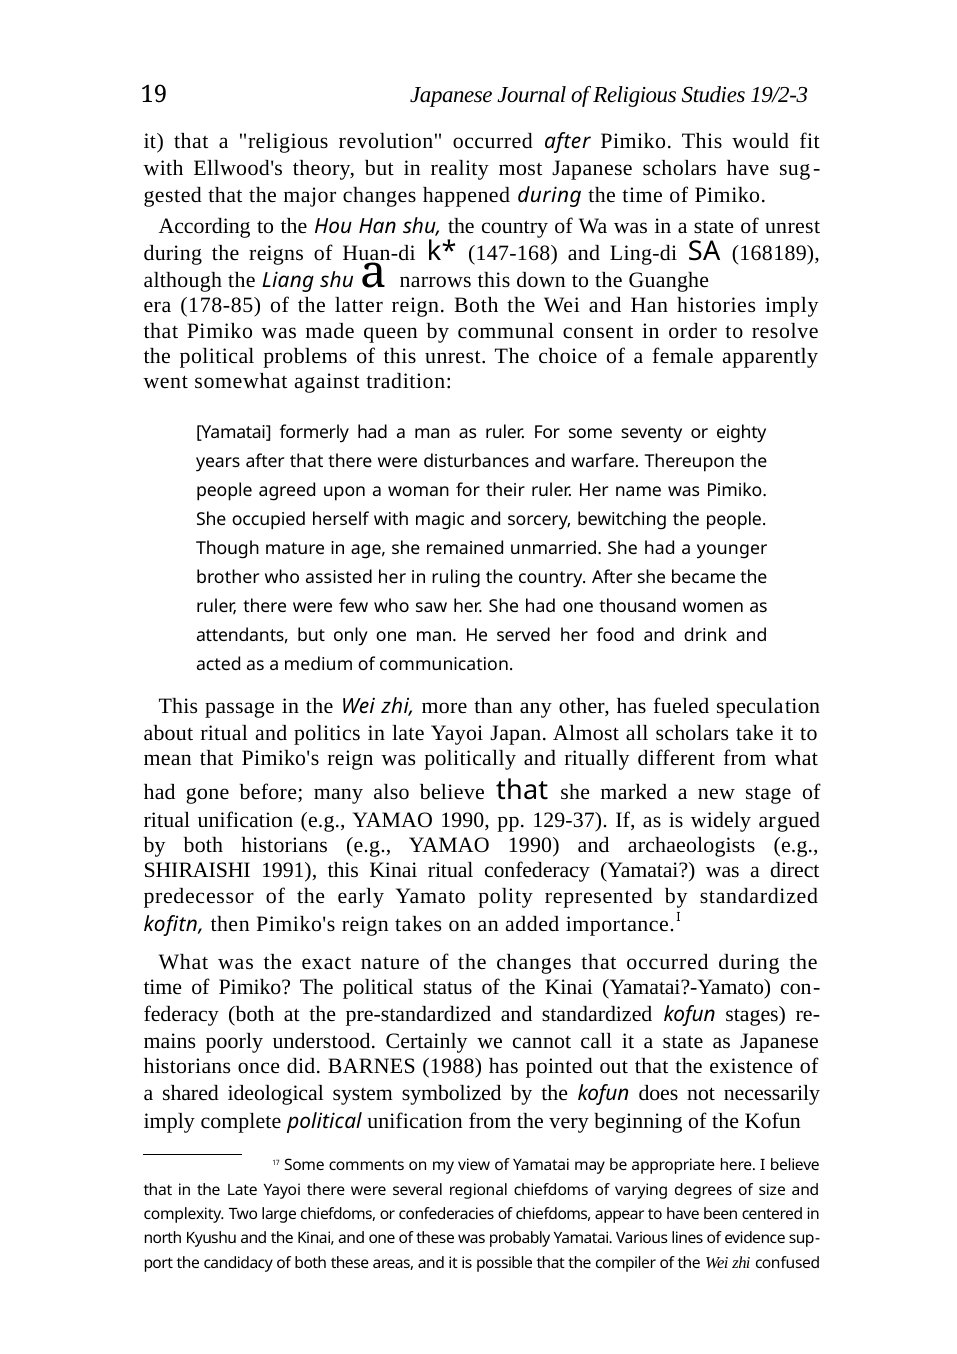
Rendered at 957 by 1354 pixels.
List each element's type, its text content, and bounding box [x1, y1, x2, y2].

text era (178-85) of the latter reign. Both the Wei and Han histories imply that Pimiko was made queen by communal consent in order to resolve the political problems of this unrest. The choice of a female apparently went somewhat against tradition: [143, 292, 820, 393]
text [Yamatai] formerly had a man as ruler. For some seventy or eighty years after that there were disturbances and warfare. Thereupon the people agreed upon a woman for their ruler. Her name was Pimiko. She occupied herself with magic and sorcery, bewitching the people. Though mature in age, she remained unmarried. She had a younger brother who assisted her in ruling the country. After she became the ruler, there were few who saw her. She had one thousand women as attendants, but only one man. He served her food and drink and acted as a medium of communication. [196, 419, 767, 675]
text What was the exact nature of the changes that occurred during the time of Pimiko? The political status of the Kinai (Yamatai?-Yamato) confederacy (both at the pre-standardized and standardized kofun stages) remains poorly understood. Certainly we cannot call it a state as Japanese historians once did. BARNES (1988) has pointed out that the existence of a shared ideological system symbolized by the kofun does not necessarily imply complete political unification from the very beginning of the Kofun [143, 949, 820, 1135]
text it) that a "religious revolution" occurred after Pimiko. This would fit with Ellwood's theory, but in reality most Japanese scholars have suggested that the major changes happened during the time of Pimiko. [143, 126, 820, 208]
text According to the Hou Han shu, the country of Wa was in a state of unrest during the reigns of Huan-di k* (147-168) and Ling-di SA (168189), although the Liang shu a narrows this down to the Guanghe [143, 212, 820, 292]
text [143, 1154, 820, 1273]
text This passage in the Wei zhi, more than any other, has fueled speculation about ritual and politics in late Yayoi Japan. Almost all scholars take it to mean that Pimiko's reign was politically and ritually different from what had gone before; many also believe that she marked a new stage of ritual unification (e.g., YAMAO 1990, pp. 129-37). If, as is widely argued by both historians (e.g., YAMAO 1990) and archaeologists (e.g., SHIRAISHI 1991), this Kinai ritual confederacy (Yamatai?) was a direct predecessor of the early Yamato polity represented by standardized kofitn, then Pimiko's reign takes on an added importance.I [143, 691, 820, 938]
